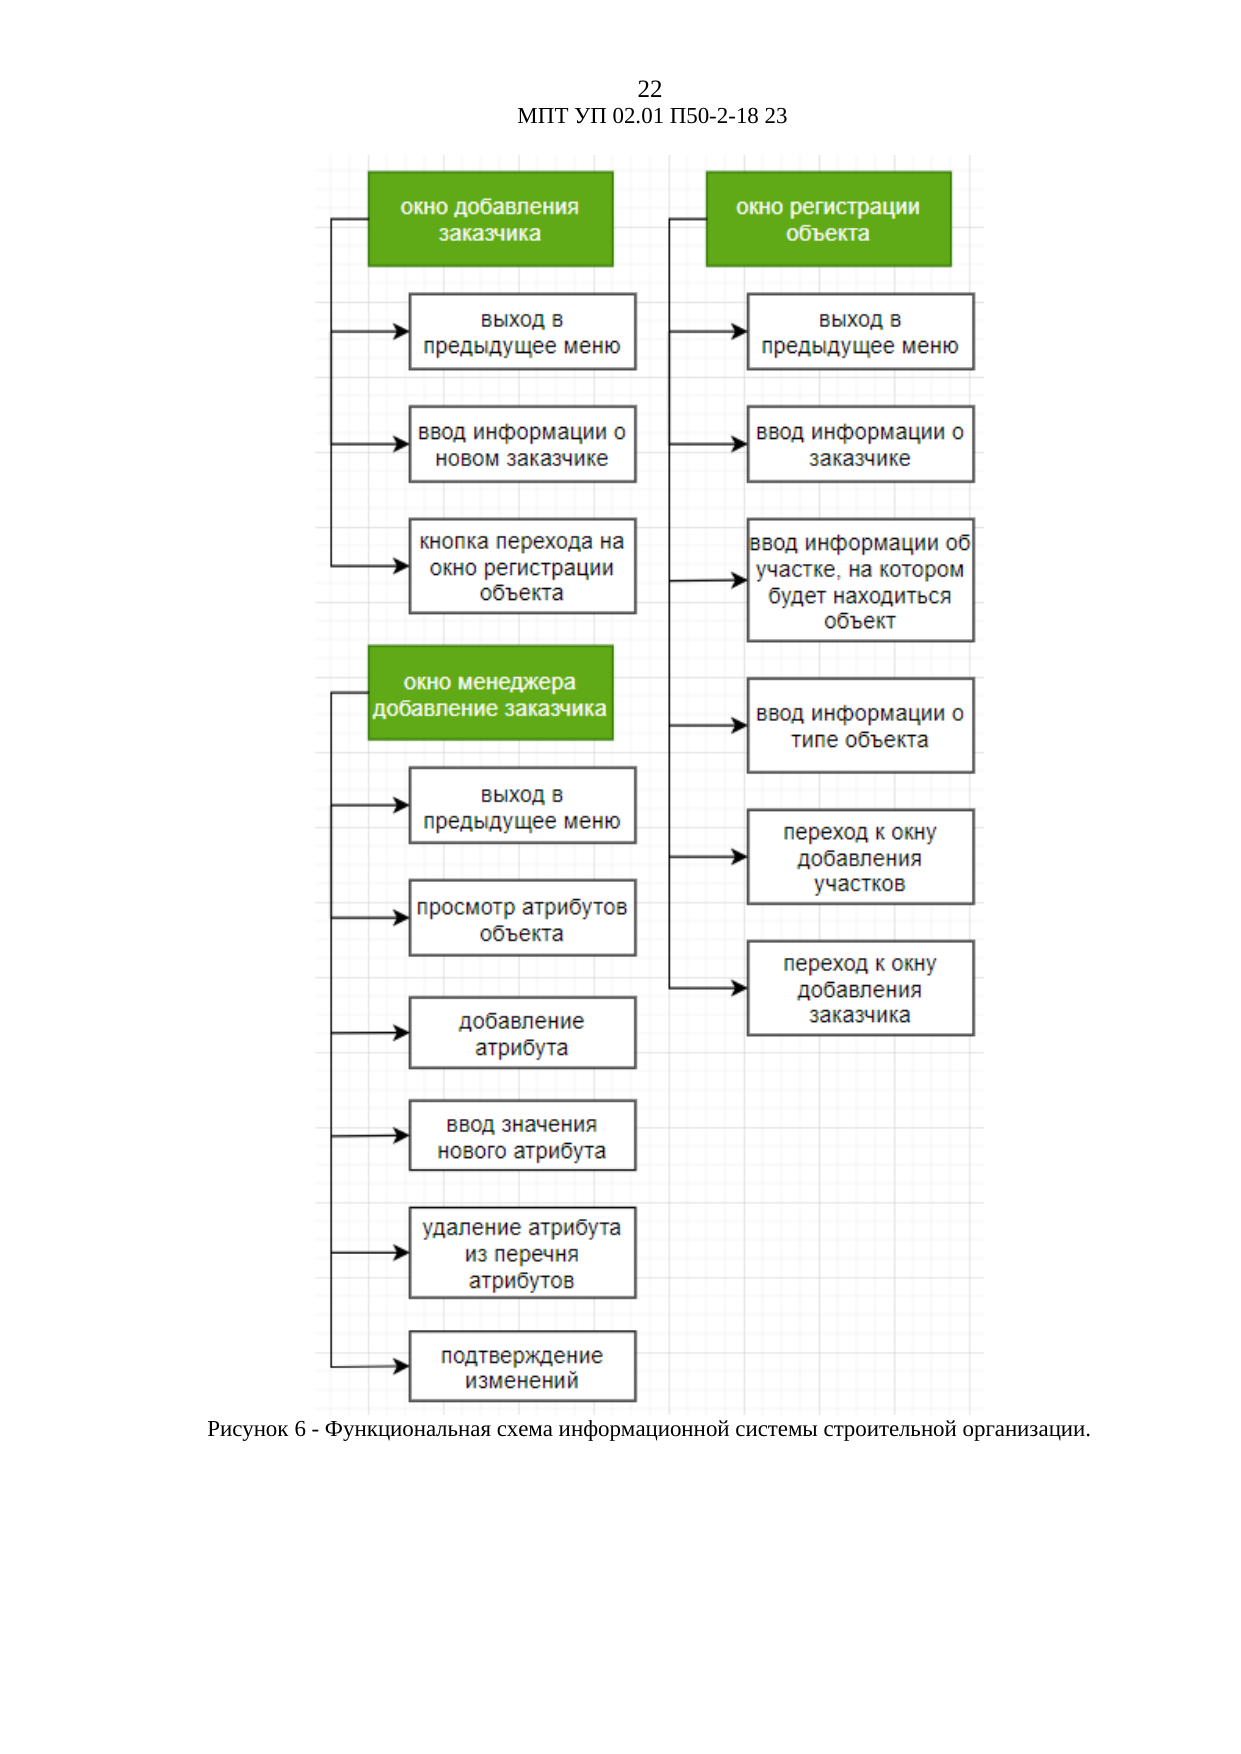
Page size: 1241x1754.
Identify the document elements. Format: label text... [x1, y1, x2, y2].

text Рисунок 6 - Функциональная схема информационной системы строительной организации. [118, 1415, 1181, 1441]
picture [315, 155, 984, 1415]
